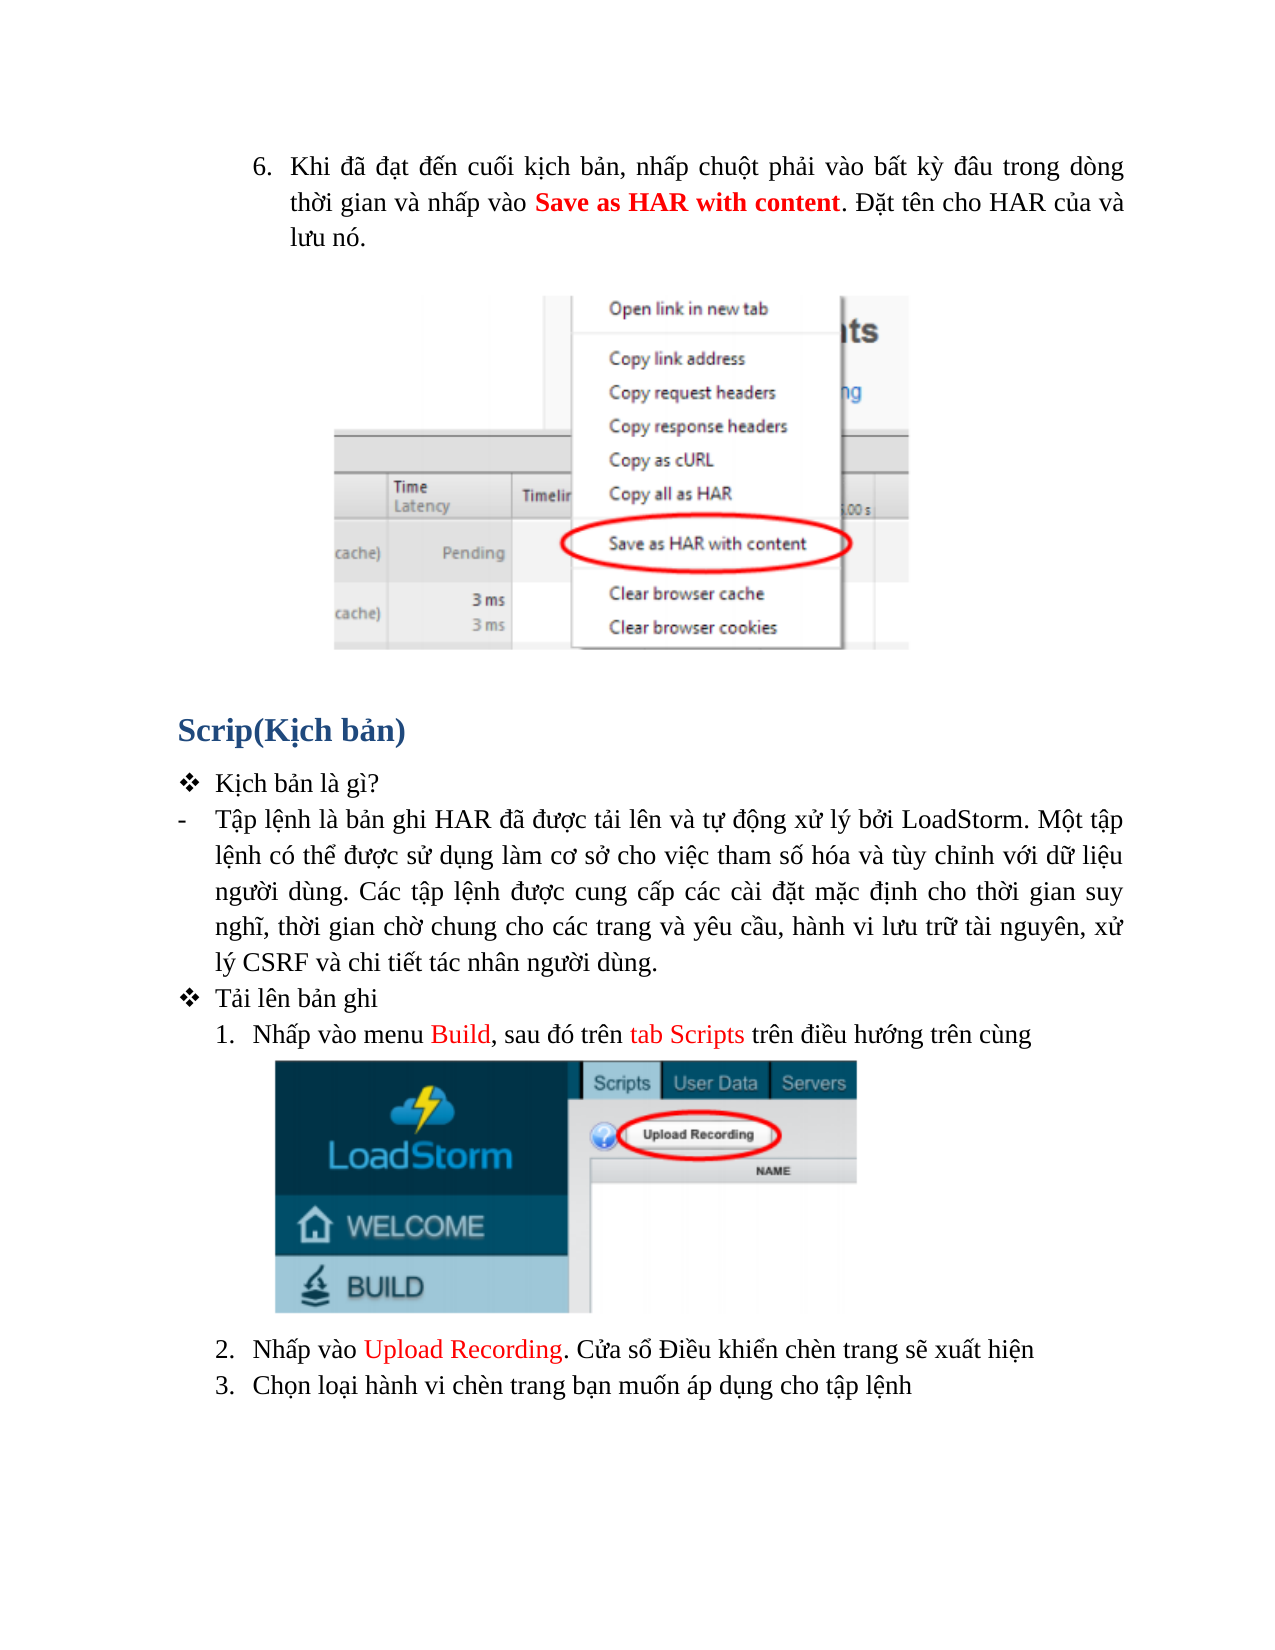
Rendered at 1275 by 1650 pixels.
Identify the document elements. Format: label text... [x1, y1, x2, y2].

list Kịch bản là gì? [177, 767, 1125, 798]
list Tải lên bản ghi [177, 982, 1125, 1013]
list Khi đã đạt đến cuối kịch bản, nhấp chuột phải vào bất kỳ đâu trong dòng thời gian và nhấp vào Save as HAR with content. Đặt tên cho HAR của và lưu nó. [252, 150, 1125, 253]
subtitle Scrip(Kịch bản) [177, 711, 1125, 749]
list Nhấp vào Upload Recording. Cửa sổ Điều khiển chèn trang sẽ xuất hiện [215, 1333, 1125, 1364]
picture [289, 257, 948, 686]
list Chọn loại hành vi chèn trang bạn muốn áp dụng cho tập lệnh [215, 1369, 1125, 1400]
picture [252, 1053, 879, 1329]
list Tập lệnh là bản ghi HAR đã được tải lên và tự động xử lý bởi LoadStorm. Một tập lệnh có thể được sử dụng làm cơ sở cho việc tham số hóa và tùy chỉnh với dữ liệu người dùng. Các tập lệnh được cung cấp các cài đặt mặc định cho thời gian suy nghĩ, thời gian chờ chung cho các trang và yêu cầu, hành vi lưu trữ tài nguyên, xử lý CSRF và chi tiết tác nhân người dùng. [177, 803, 1125, 977]
list Nhấp vào menu Build, sau đó trên tab Scripts trên điều hướng trên cùng [215, 1018, 1125, 1049]
